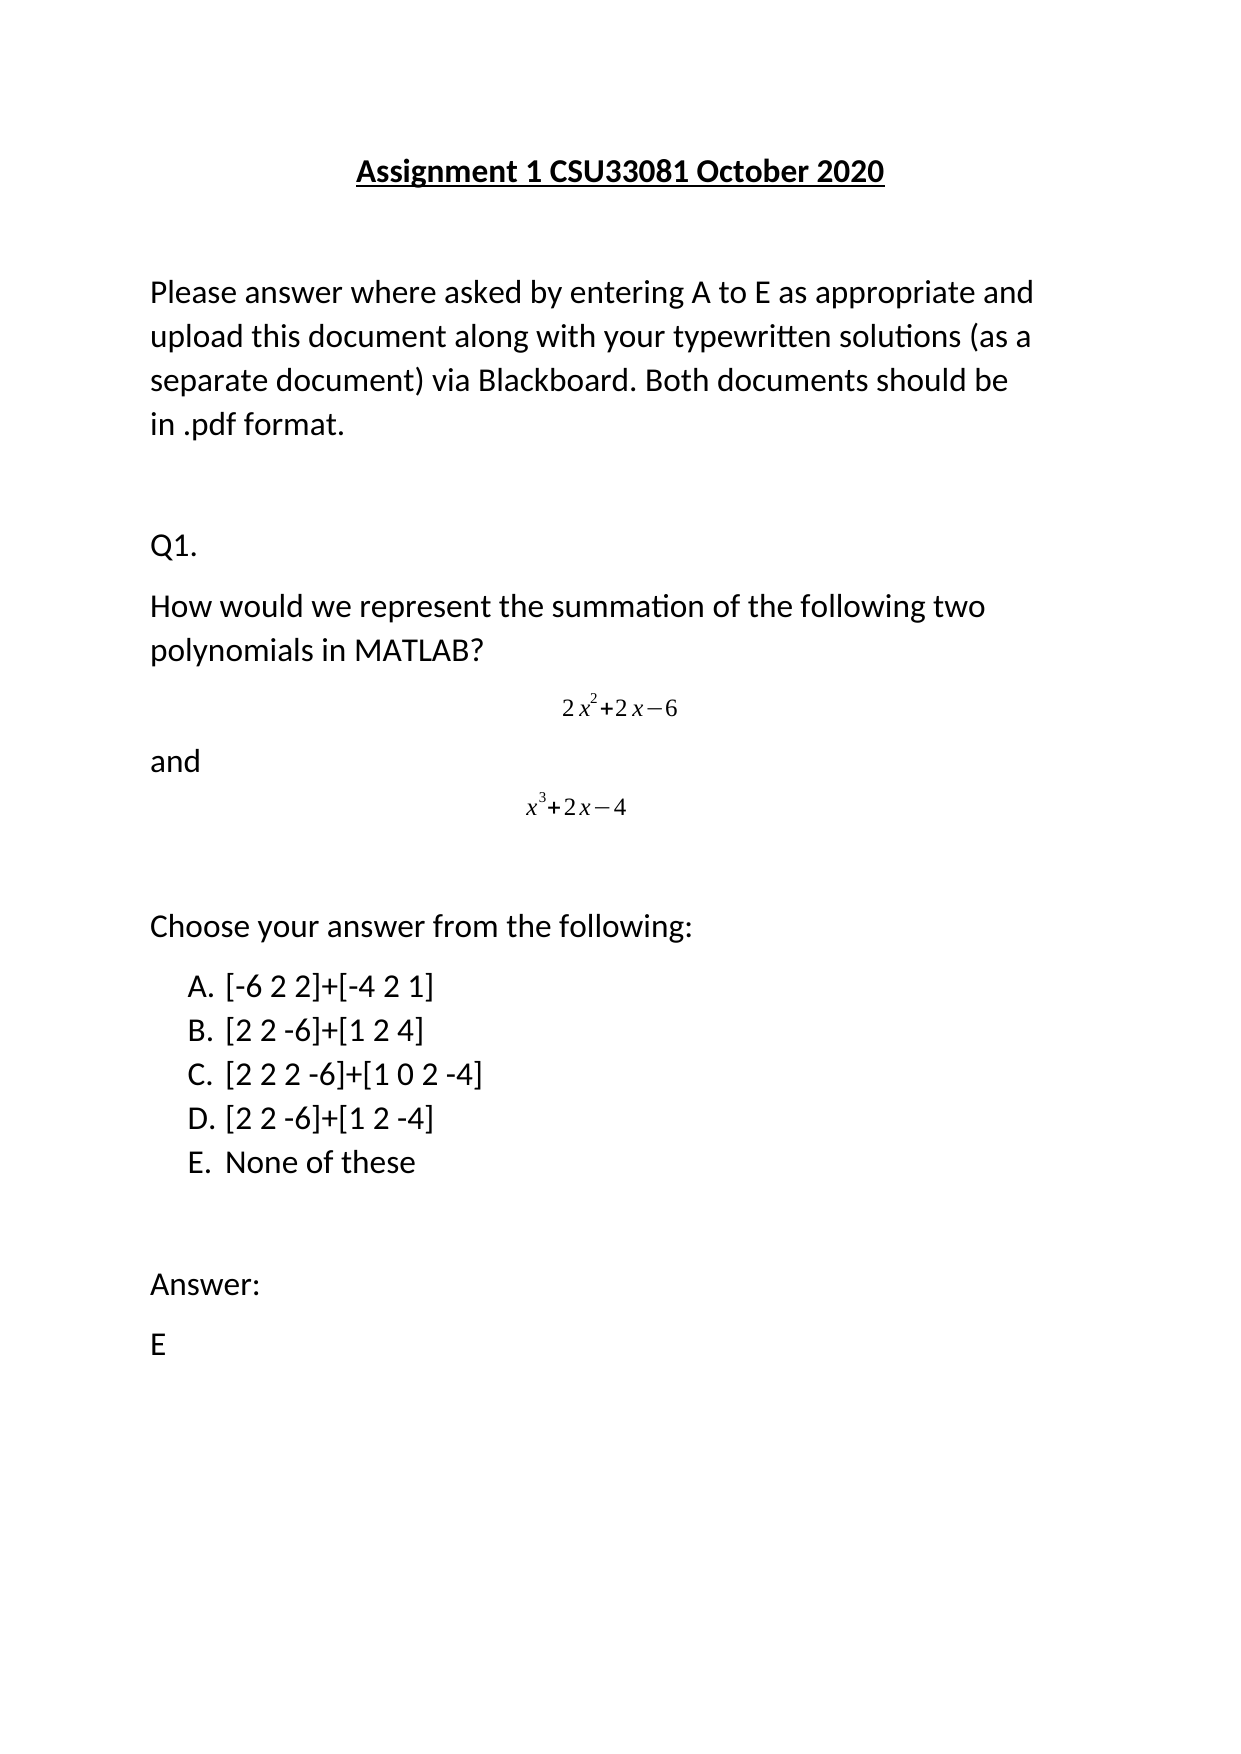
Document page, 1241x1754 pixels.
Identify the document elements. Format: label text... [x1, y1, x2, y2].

list [-6 2 2]+[-4 2 1] [187, 965, 1090, 1006]
list [2 2 2 -6]+[1 0 2 -4] [187, 1053, 1090, 1094]
list [2 2 -6]+[1 2 4] [187, 1009, 1090, 1050]
text Please answer where asked by entering A to E as appropriate and upload this document along with your typewritten solutions (as a separate document) via Blackboard. Both documents should be in .pdf format. [150, 271, 1090, 444]
text E [150, 1323, 1090, 1364]
text Choose your answer from the following: [150, 905, 1090, 946]
text Assignment 1 CSU33081 October 2020 [150, 150, 1090, 191]
text Q1. [150, 524, 1090, 565]
text How would we represent the summation of the following two polynomials in MATLAB? [150, 585, 1090, 670]
list None of these [187, 1141, 1090, 1182]
text Answer: [150, 1262, 1090, 1303]
text and [150, 739, 1090, 824]
list [2 2 -6]+[1 2 -4] [187, 1097, 1090, 1138]
